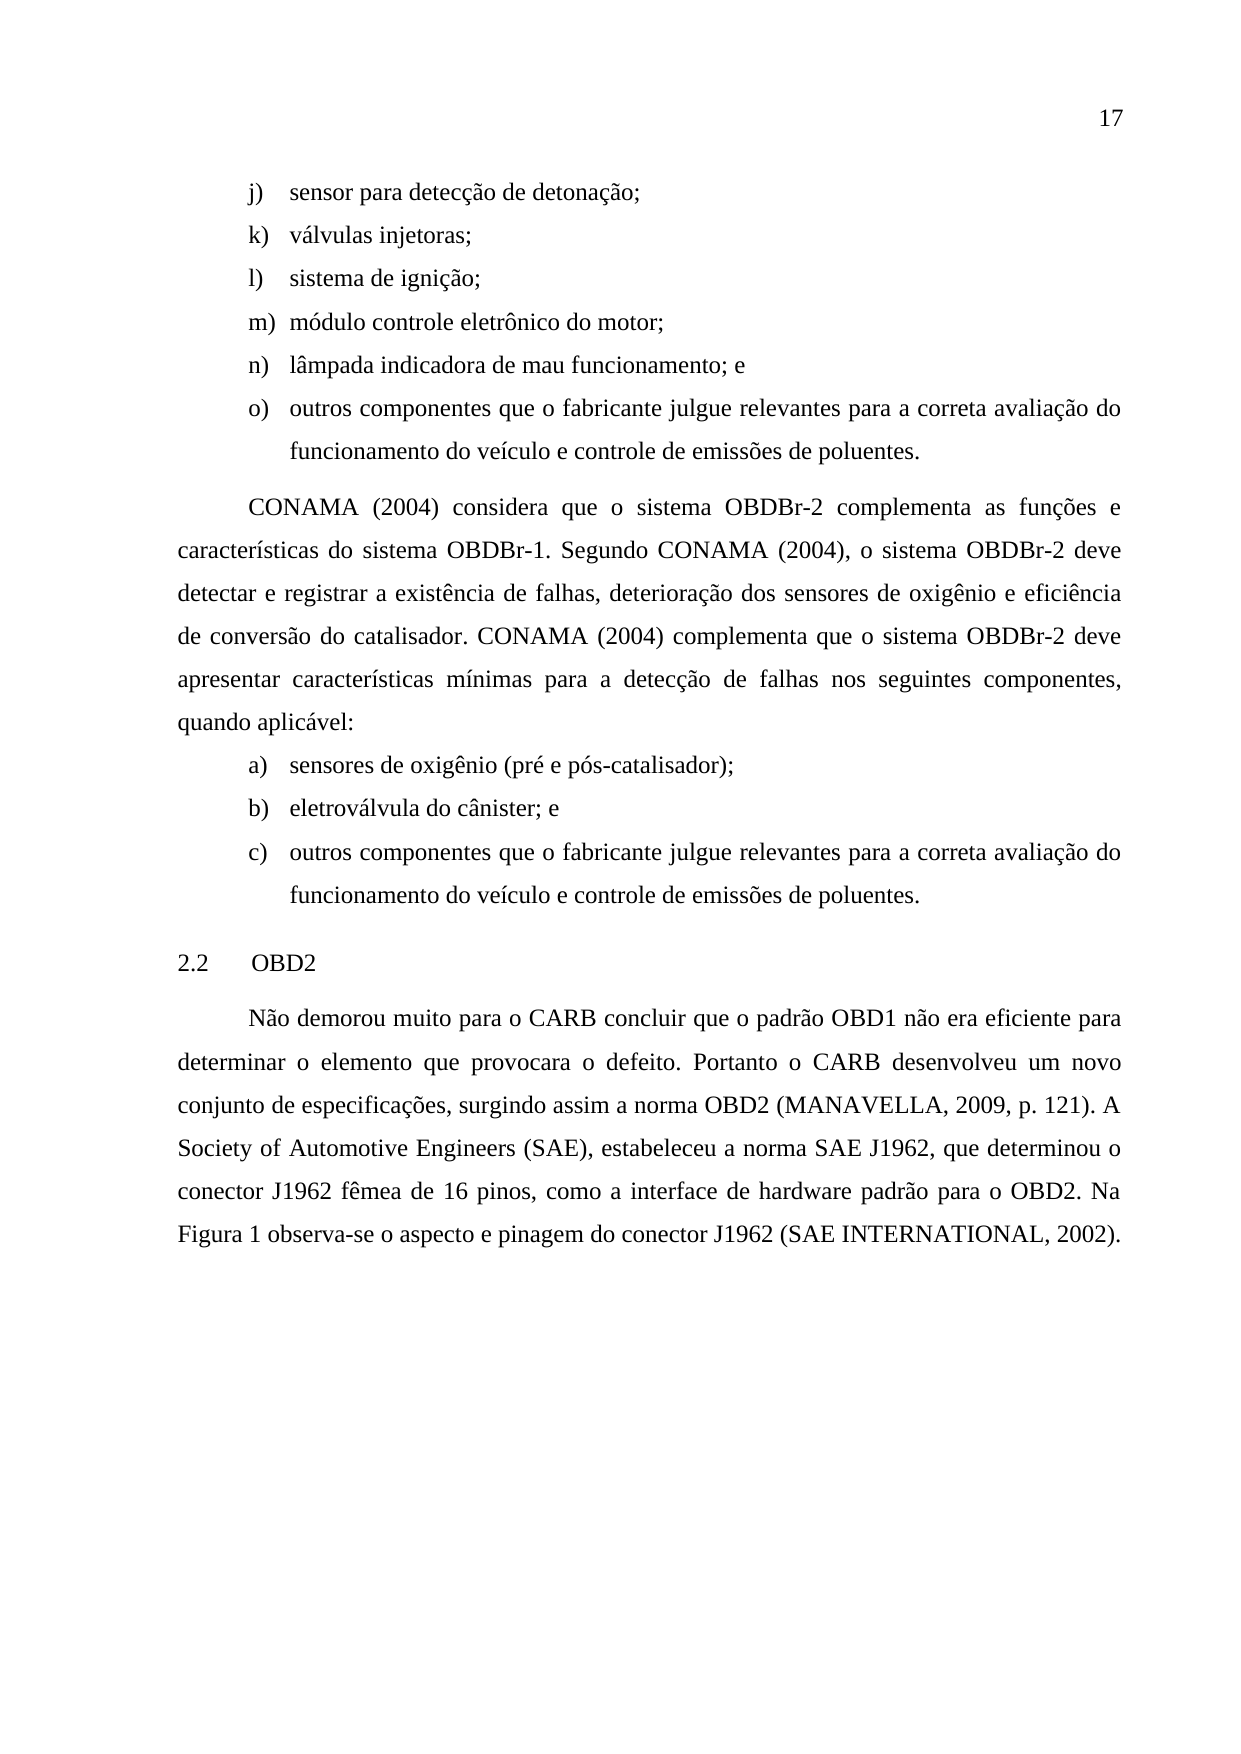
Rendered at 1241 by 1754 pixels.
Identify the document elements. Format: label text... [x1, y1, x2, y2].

text válvulas injetoras; [248, 220, 1122, 249]
text módulo controle eletrônico do motor; [248, 307, 1122, 335]
text CONAMA (2004) considera que o sistema OBDBr-2 complementa as funções e características do sistema OBDBr-1. Segundo CONAMA (2004), o sistema OBDBr-2 deve detectar e registrar a existência de falhas, deterioração dos sensores de oxigênio e eficiência de conversão do catalisador. CONAMA (2004) complementa que o sistema OBDBr-2 deve apresentar características mínimas para a detecção de falhas nos seguintes componentes, quando aplicável: [177, 492, 1122, 736]
text Não demorou muito para o CARB concluir que o padrão OBD1 não era eficiente para determinar o elemento que provocara o defeito. Portanto o CARB desenvolveu um novo conjunto de especificações, surgindo assim a norma OBD2 (MANAVELLA, 2009, p. 121). A Society of Automotive Engineers (SAE), estabeleceu a norma SAE J1962, que determinou o conector J1962 fêmea de 16 pinos, como a interface de hardware padrão para o OBD2. Na Figura 1 observa-se o aspecto e pinagem do conector J1962 (SAE INTERNATIONAL, 2002). [177, 1003, 1122, 1248]
list eletroválvula do cânister; e [248, 793, 1122, 822]
text sistema de ignição; [248, 263, 1122, 292]
text outros componentes que o fabricante julgue relevantes para a correta avaliação do funcionamento do veículo e controle de emissões de poluentes. [248, 393, 1122, 465]
text sensor para detecção de detonação; [248, 177, 1122, 206]
text lâmpada indicadora de mau funcionamento; e [248, 350, 1122, 378]
subtitle OBD2 [177, 948, 1122, 977]
list outros componentes que o fabricante julgue relevantes para a correta avaliação do funcionamento do veículo e controle de emissões de poluentes. [248, 837, 1122, 908]
list sensores de oxigênio (pré e pós-catalisador); [248, 750, 1122, 779]
